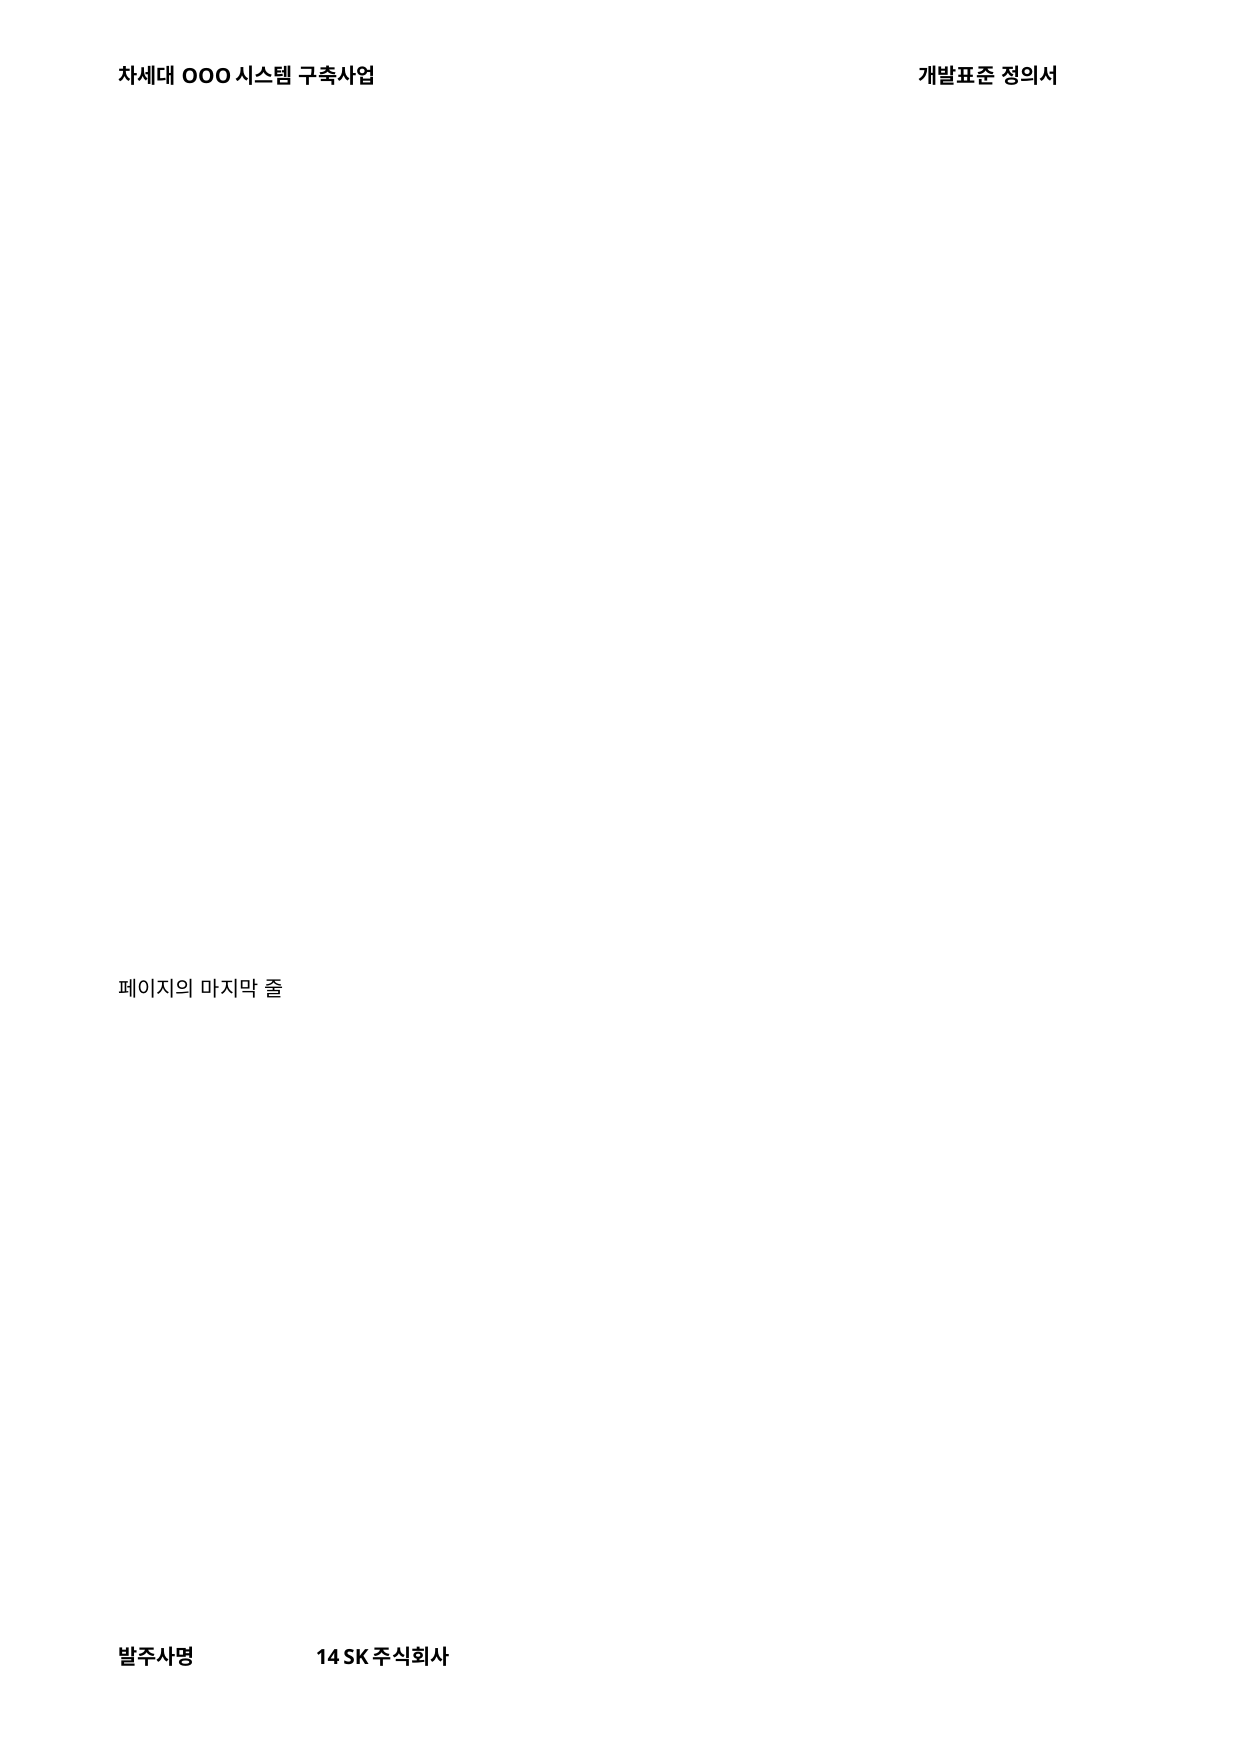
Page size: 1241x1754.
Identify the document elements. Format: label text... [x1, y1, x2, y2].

text 페이지의 마지막 줄 [118, 972, 1122, 1003]
